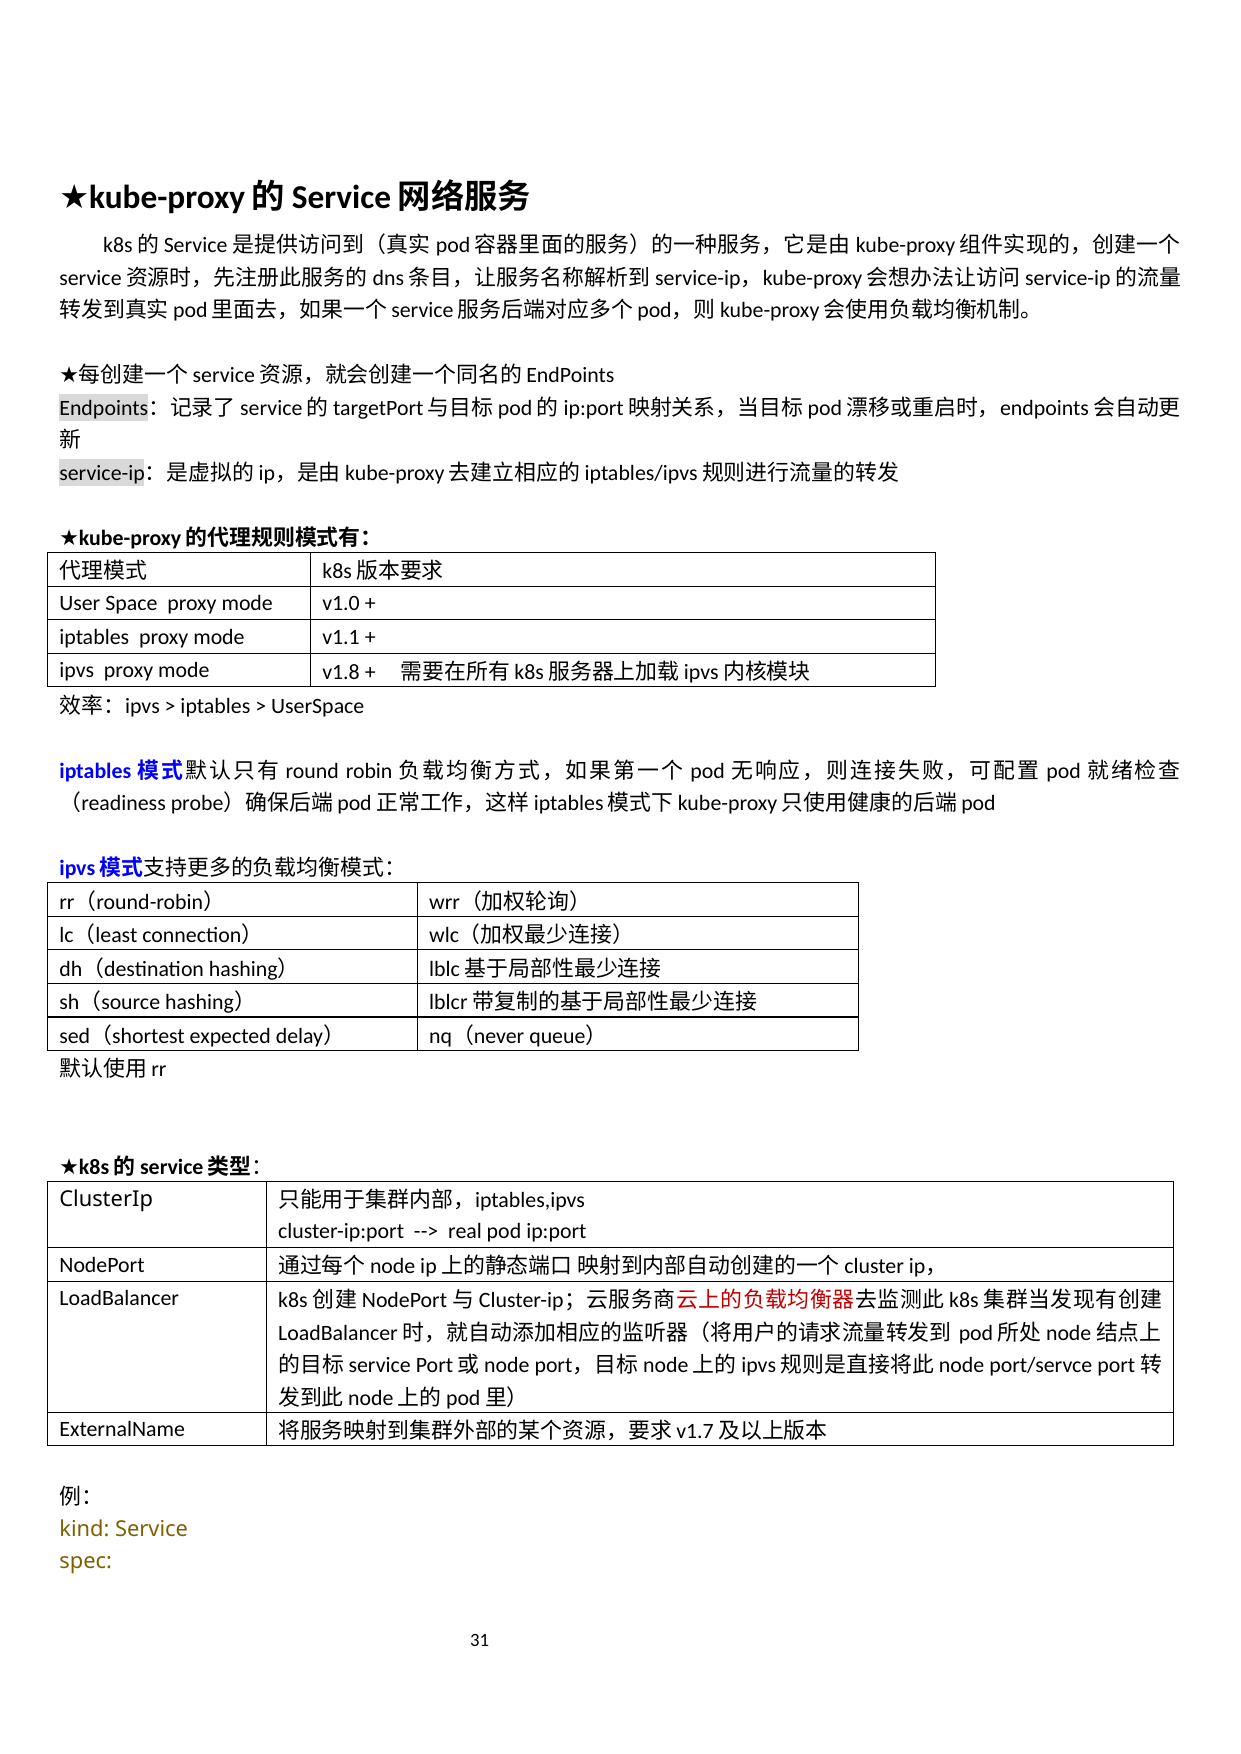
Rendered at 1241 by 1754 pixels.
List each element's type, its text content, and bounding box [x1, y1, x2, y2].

table_cell ipvs proxy mode [48, 654, 310, 686]
text ★k8s的service类型： [59, 1148, 1181, 1181]
table_header rr（round-robin） [48, 883, 417, 916]
table_cell lblcr 带复制的基于局部性最少连接 [418, 984, 858, 1016]
table_cell dh（destination hashing） [48, 950, 417, 983]
text spec: [59, 1544, 1181, 1576]
text ★kube-proxy的代理规则模式有： [59, 519, 1181, 552]
text 效率：ipvs > iptables > UserSpace [59, 687, 1181, 720]
table_cell NodePort [48, 1248, 266, 1281]
table_cell lblc 基于局部性最少连接 [418, 950, 858, 983]
text ★kube-proxy的Service网络服务 [59, 162, 1181, 227]
table_cell User Space proxy mode [48, 587, 310, 619]
table_cell wlc（加权最少连接） [418, 917, 858, 949]
text kind: Service [59, 1511, 1181, 1544]
table_header 代理模式 [48, 553, 310, 586]
table_cell sh（source hashing） [48, 984, 417, 1016]
table_cell k8s创建NodePort与Cluster-ip；云服务商云上的负载均衡器去监测此k8s集群当发现有创建LoadBalancer时，就自动添加相应的监听器（将用户的请求流量转发到pod所处node结点上的目标service Port或node port，目标node上的ipvs规则是直接将此node port/servce port转发到此node上的pod里） [267, 1282, 1173, 1412]
table_header k8s版本要求 [311, 553, 935, 586]
table_cell 通过每个node ip上的静态端口 映射到内部自动创建的一个cluster ip， [267, 1248, 1173, 1281]
table_cell 将服务映射到集群外部的某个资源，要求v1.7及以上版本 [267, 1413, 1173, 1445]
table_cell iptables proxy mode [48, 620, 310, 653]
table_cell v1.1 + [311, 620, 935, 653]
table_cell ExternalName [48, 1413, 266, 1445]
table_cell lc（least connection） [48, 917, 417, 949]
table_cell sed（shortest expected delay） [48, 1018, 417, 1050]
text Endpoints：记录了service的targetPort与目标pod的 ip:port映射关系，当目标pod漂移或重启时，endpoints会自动更新 [59, 389, 1181, 454]
table_cell v1.0 + [311, 587, 935, 619]
text k8s的Service是提供访问到（真实pod容器里面的服务）的一种服务，它是由kube-proxy组件实现的，创建一个service资源时，先注册此服务的dns条目，让服务名称解析到service-ip，kube-proxy会想办法让访问service-ip的流量转发到真实pod里面去，如果一个service服务后端对应多个pod，则kube-proxy会使用负载均衡机制。 [59, 227, 1181, 324]
text 默认使用rr [59, 1051, 1181, 1083]
table_cell v1.8 + 需要在所有k8s服务器上加载ipvs内核模块 [311, 654, 935, 686]
table_header ClusterIp [48, 1182, 266, 1247]
text iptables模式默认只有round robin负载均衡方式，如果第一个pod无响应，则连接失败，可配置pod就绪检查（readiness probe）确保后端pod正常工作，这样iptables模式下kube-proxy只使用健康的后端pod [59, 752, 1181, 817]
text service-ip：是虚拟的ip，是由kube-proxy去建立相应的iptables/ipvs规则进行流量的转发 [59, 454, 1181, 487]
text ★每创建一个service资源，就会创建一个同名的EndPoints [59, 357, 1181, 389]
table_cell LoadBalancer [48, 1282, 266, 1412]
table_header wrr（加权轮询） [418, 883, 858, 916]
table_header 只能用于集群内部，iptables,ipvs cluster-ip:port --> real pod ip:port [267, 1182, 1173, 1247]
text 例： [59, 1479, 1181, 1511]
table_cell nq（never queue） [418, 1018, 858, 1050]
text ipvs模式支持更多的负载均衡模式： [59, 850, 1181, 882]
